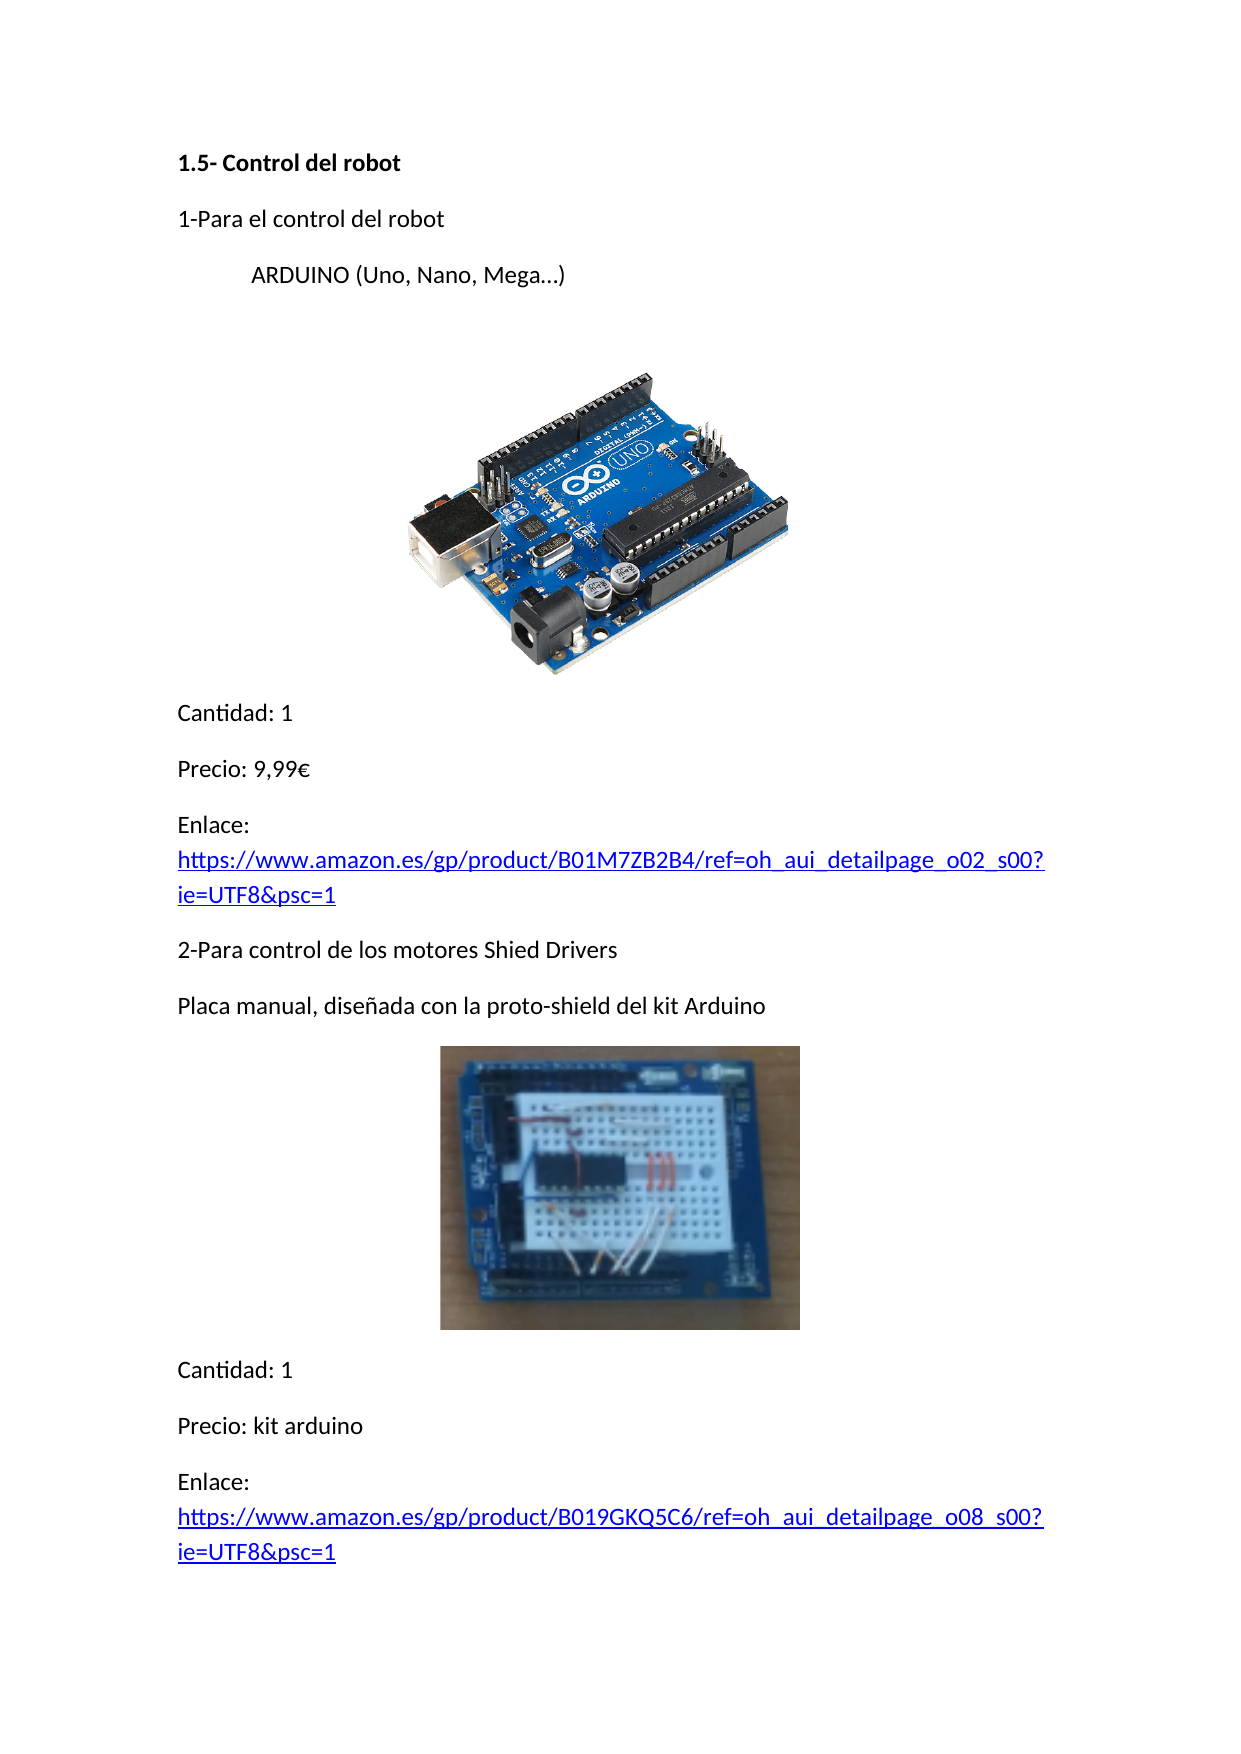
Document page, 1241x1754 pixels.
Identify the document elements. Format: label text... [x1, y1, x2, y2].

text 2-Para control de los motores Shied Drivers [177, 935, 1063, 965]
text Cantidad: 1 [177, 1354, 1063, 1385]
text 1.5- Control del robot [177, 148, 1063, 178]
text Placa manual, diseñada con la proto-shield del kit Arduino [177, 991, 1063, 1021]
text Precio: 9,99€ [177, 753, 1063, 783]
text Enlace: https://www.amazon.es/gp/product/B01M7ZB2B4/ref=oh_aui_detailpage_o02_s00?ie=UTF8&psc=1 [177, 809, 1063, 909]
text Cantidad: 1 [177, 697, 1063, 728]
picture [407, 372, 789, 675]
text Precio: kit arduino [177, 1410, 1063, 1441]
text Enlace: https://www.amazon.es/gp/product/B019GKQ5C6/ref=oh_aui_detailpage_o08_s00?ie=UTF8&psc=1 [177, 1466, 1063, 1566]
text ARDUINO (Uno, Nano, Mega…) [177, 259, 1063, 290]
picture [440, 1046, 800, 1330]
text 1-Para el control del robot [177, 203, 1063, 234]
